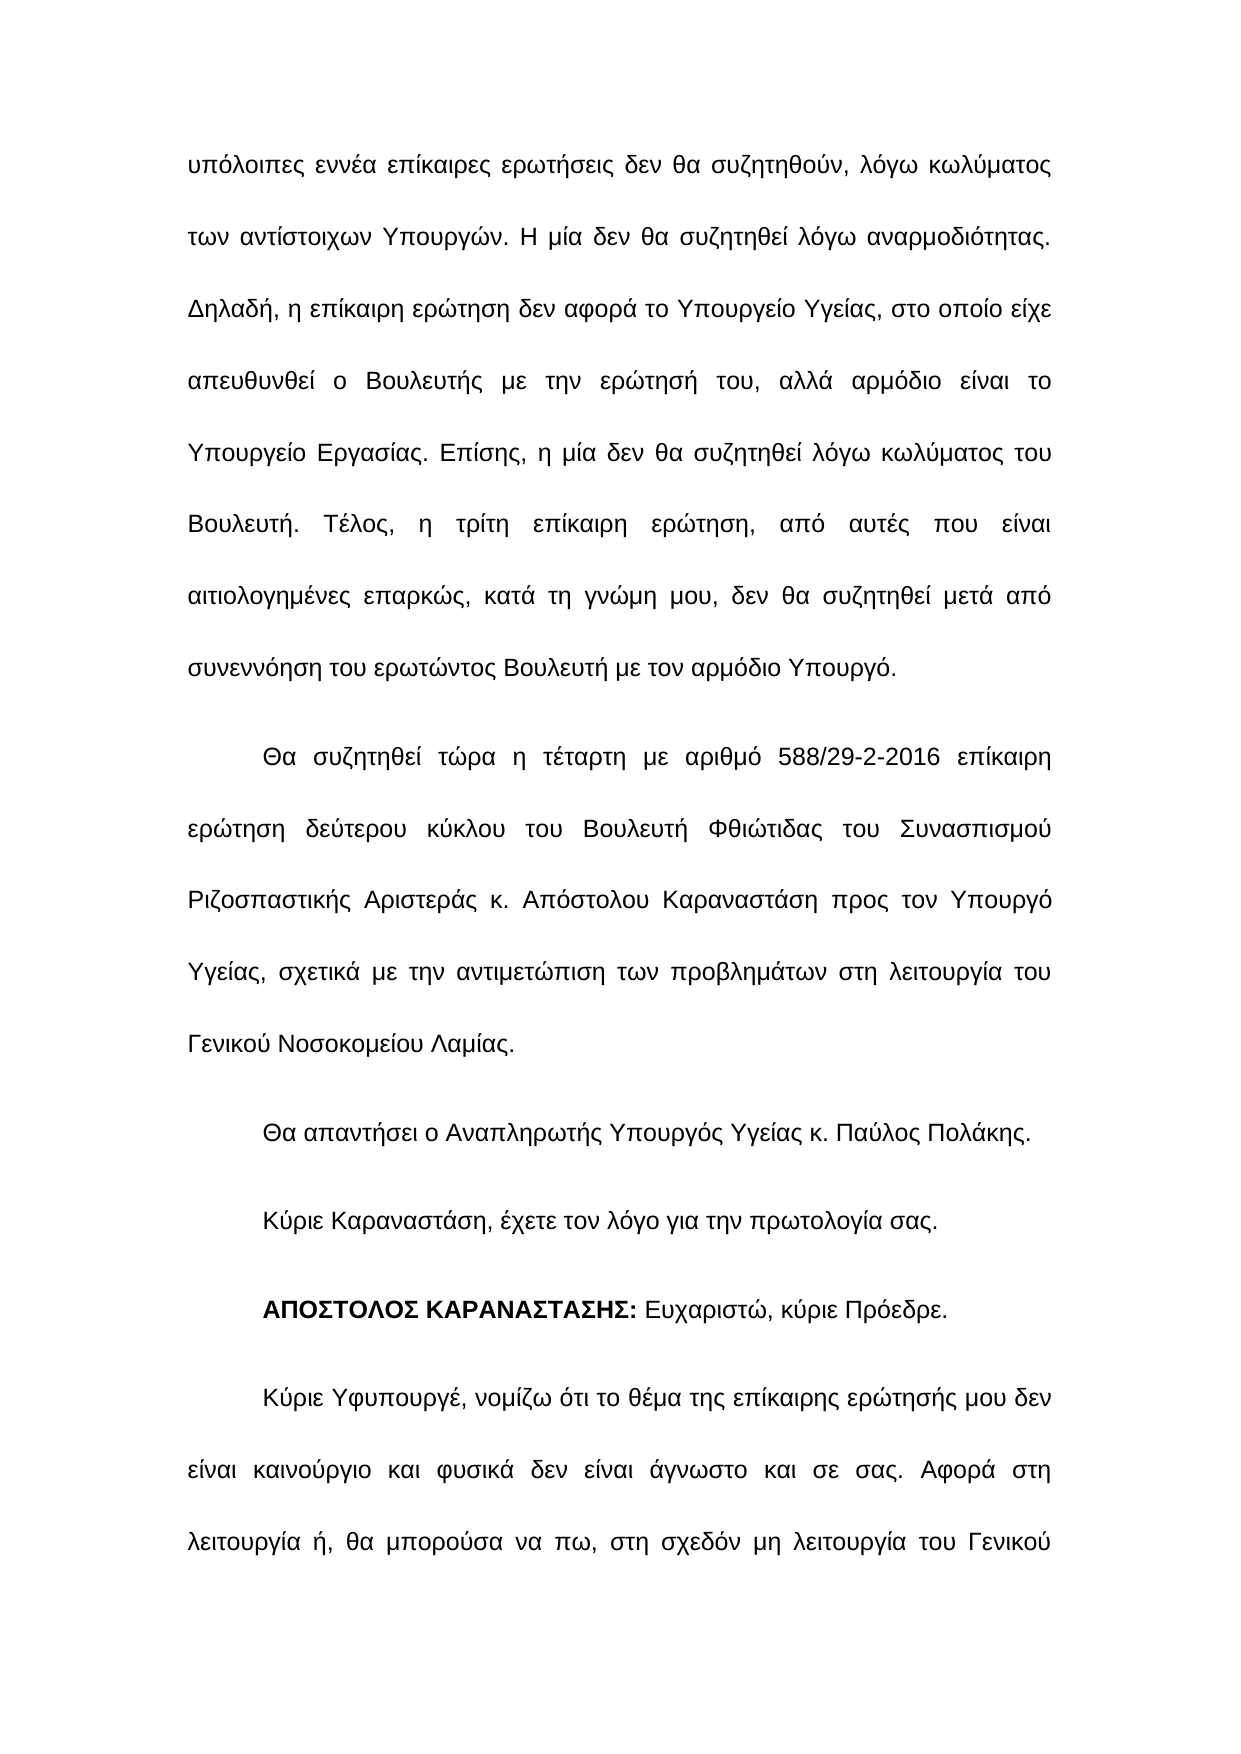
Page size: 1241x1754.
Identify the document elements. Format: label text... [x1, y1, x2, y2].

text Θα συζητηθεί τώρα η τέταρτη με αριθμό 588/29-2-2016 επίκαιρη ερώτηση δεύτερου κύκλου του Βουλευτή Φθιώτιδας του Συνασπισμού Ριζοσπαστικής Αριστεράς κ. Απόστολου Καραναστάση προς τον Υπουργό Υγείας, σχετικά με την αντιμετώπιση των προβλημάτων στη λειτουργία του Γενικού Νοσοκομείου Λαμίας. [187, 742, 1053, 1058]
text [187, 150, 1053, 682]
text ΑΠΟΣΤΟΛΟΣ ΚΑΡΑΝΑΣΤΑΣΗΣ: Ευχαριστώ, κύριε Πρόεδρε. [187, 1295, 1053, 1323]
text Κύριε Καραναστάση, έχετε τον λόγο για την πρωτολογία σας. [187, 1206, 1053, 1235]
text Θα απαντήσει ο Αναπληρωτής Υπουργός Υγείας κ. Παύλος Πολάκης. [187, 1118, 1053, 1146]
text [187, 1383, 1053, 1556]
